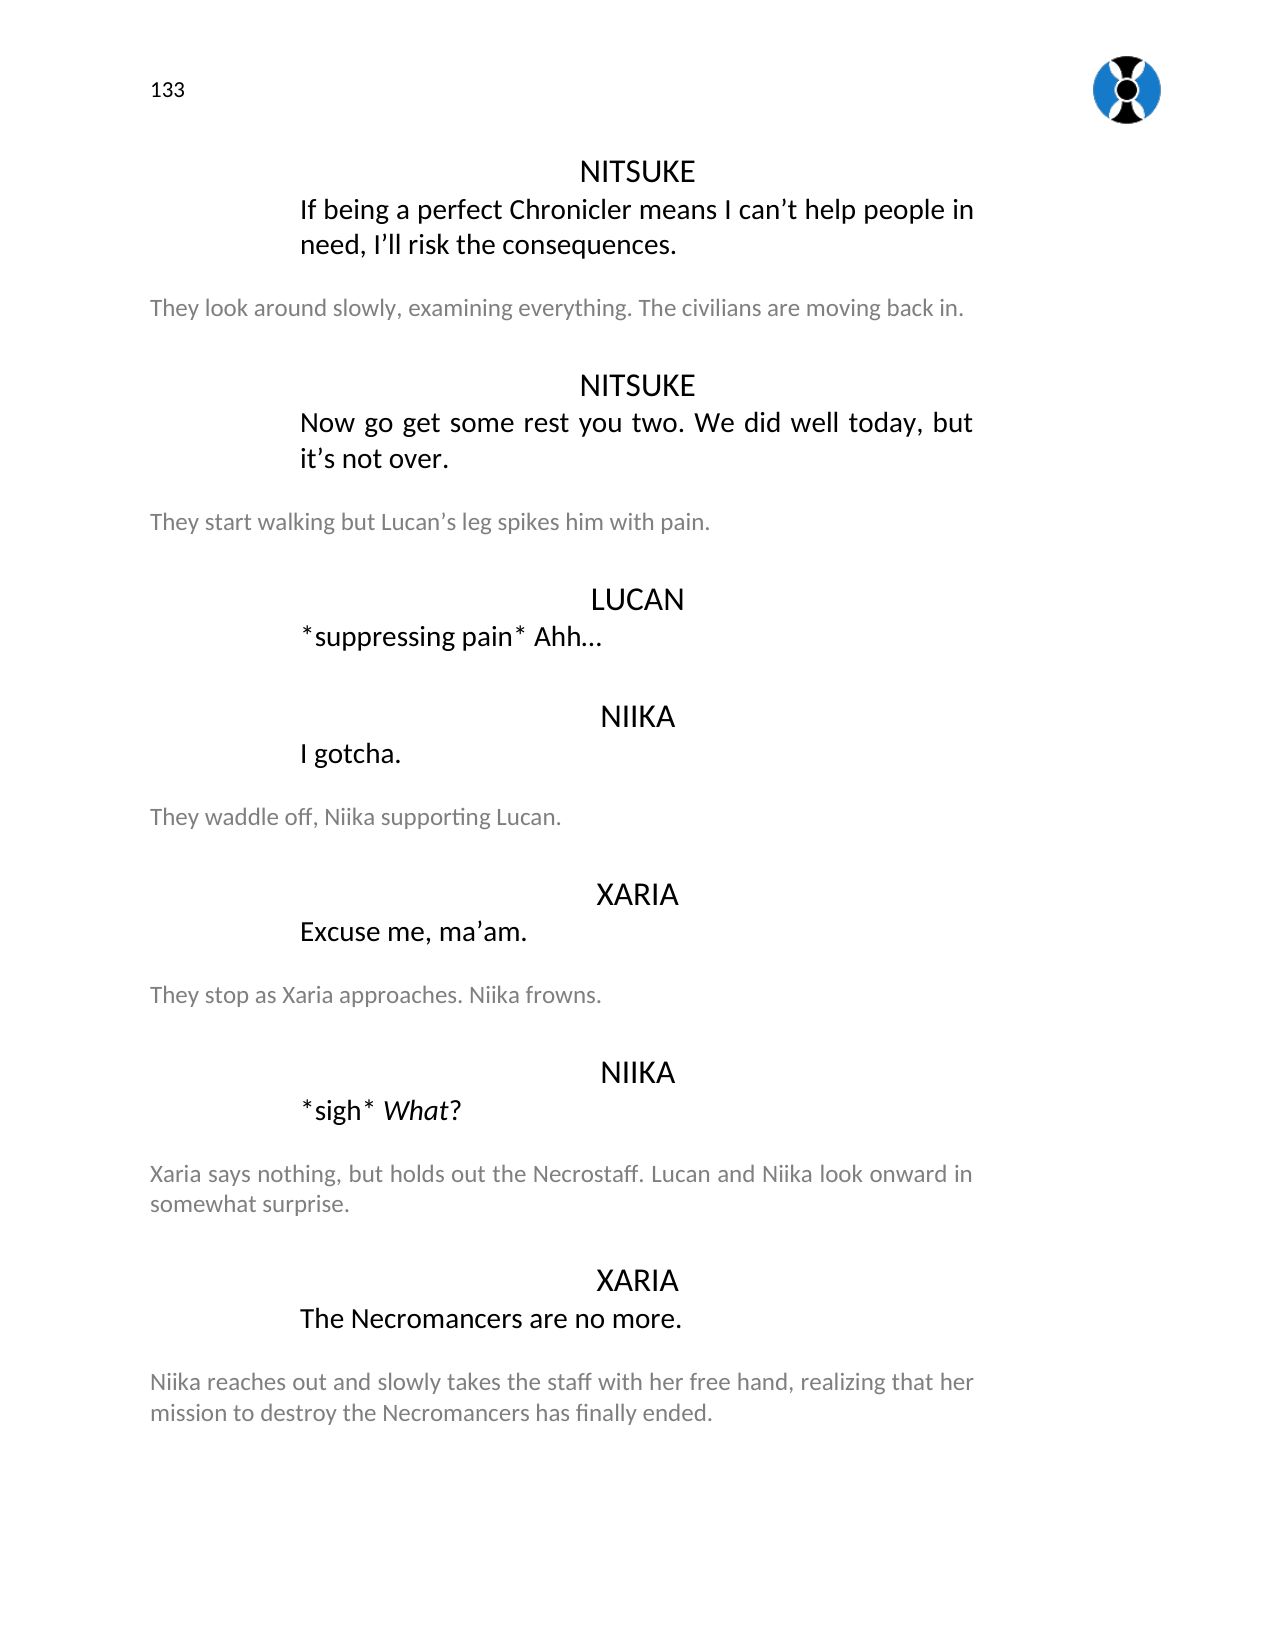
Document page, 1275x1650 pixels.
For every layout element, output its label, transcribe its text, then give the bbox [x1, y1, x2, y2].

text XARIA [300, 873, 975, 913]
text They waddle off, Niika supporting Lucan. [150, 801, 975, 832]
text Now go get some rest you two. We did well today, but it’s not over. [300, 404, 975, 476]
text NITSUKE [300, 150, 975, 191]
picture [1091, 54, 1163, 126]
text They look around slowly, examining everything. The civilians are moving back in. [150, 292, 975, 323]
text NIIKA [300, 1051, 975, 1092]
text *sigh* What? [300, 1092, 975, 1127]
text Excuse me, ma’am. [300, 913, 975, 949]
text NITSUKE [300, 364, 975, 404]
text I gotcha. [300, 735, 975, 771]
text Xaria says nothing, but holds out the Necrostaff. Lucan and Niika look onward in somewhat surprise. [150, 1158, 975, 1219]
text If being a perfect Chronicler means I can’t help people in need, I’ll risk the consequences. [300, 191, 975, 262]
text NIIKA [300, 694, 975, 735]
text LUCAN [300, 577, 975, 618]
text The Necromancers are no more. [300, 1300, 975, 1336]
text Niika reaches out and slowly takes the staff with her free hand, realizing that her mission to destroy the Necromancers has finally ended. [150, 1366, 975, 1427]
text They stop as Xaria approaches. Niika frowns. [150, 979, 975, 1010]
text XARIA [300, 1259, 975, 1300]
text *suppressing pain* Ahh… [300, 618, 975, 654]
text They start walking but Lucan’s leg spikes him with pain. [150, 506, 975, 537]
